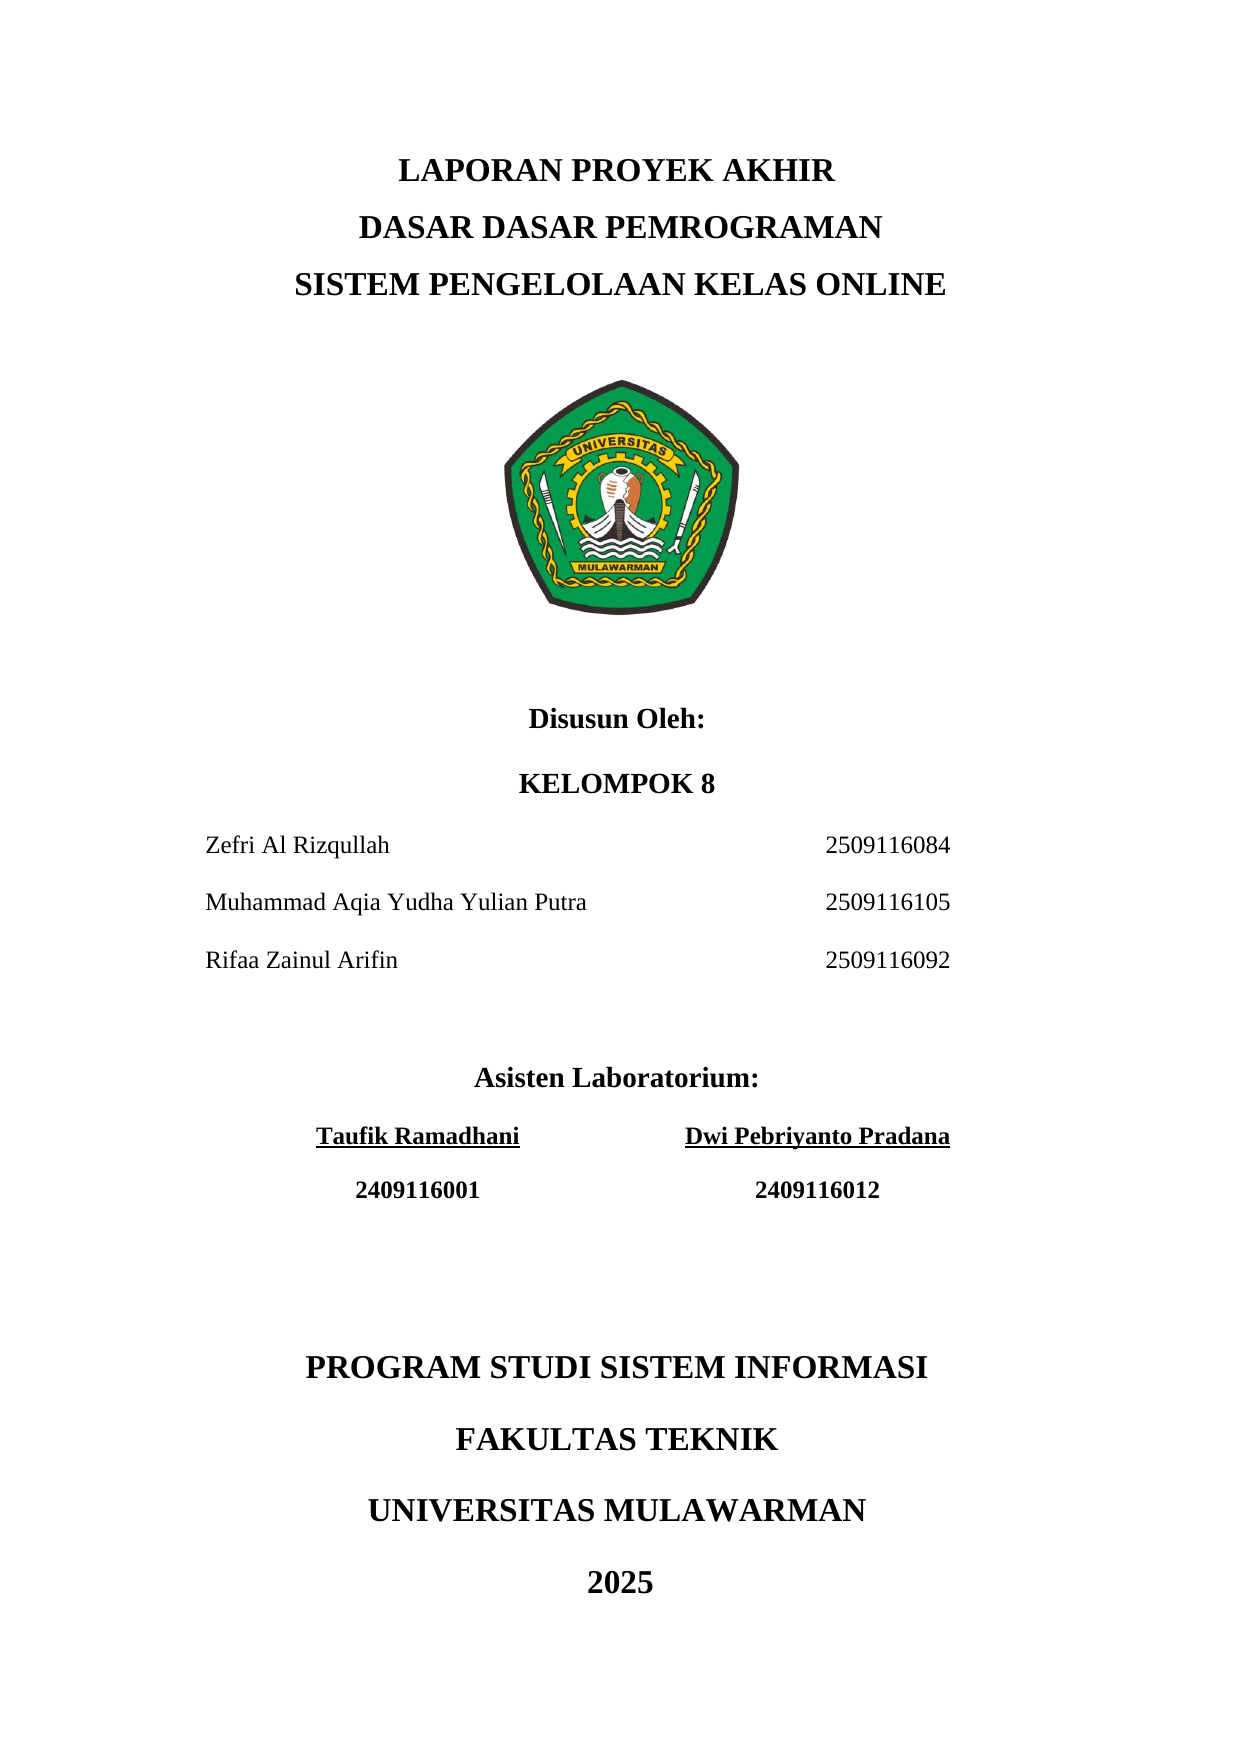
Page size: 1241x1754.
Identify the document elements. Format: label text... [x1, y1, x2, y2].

table_cell 2409116001 [268, 1175, 671, 1229]
text 2025 [150, 1562, 1090, 1600]
text FAKULTAS TEKNIK [247, 1419, 987, 1457]
text UNIVERSITAS MULAWARMAN [247, 1491, 987, 1529]
text SISTEM PENGELOLAAN KELAS ONLINE [247, 264, 994, 302]
text Asisten Laboratorium: [247, 1060, 987, 1093]
picture [498, 376, 743, 621]
text DASAR DASAR PEMROGRAMAN [247, 207, 994, 245]
table_cell Muhammad Aqia Yudha Yulian Putra [194, 887, 725, 946]
table_header Zefri Al Rizqullah [194, 830, 725, 887]
table_header 2509116084 [725, 830, 1065, 887]
table_header Taufik Ramadhani [268, 1121, 671, 1175]
text PROGRAM STUDI SISTEM INFORMASI [247, 1348, 987, 1386]
table_header Dwi Pebriyanto Pradana [671, 1121, 1067, 1175]
table_cell Rifaa Zainul Arifin [194, 946, 725, 1003]
table_cell 2509116092 [725, 946, 1065, 1003]
table_cell 2509116105 [725, 887, 1065, 946]
text KELOMPOK 8 [247, 766, 987, 799]
text Disusun Oleh: [247, 702, 987, 735]
table_cell 2409116012 [671, 1175, 1067, 1229]
text LAPORAN PROYEK AKHIR [239, 150, 994, 188]
